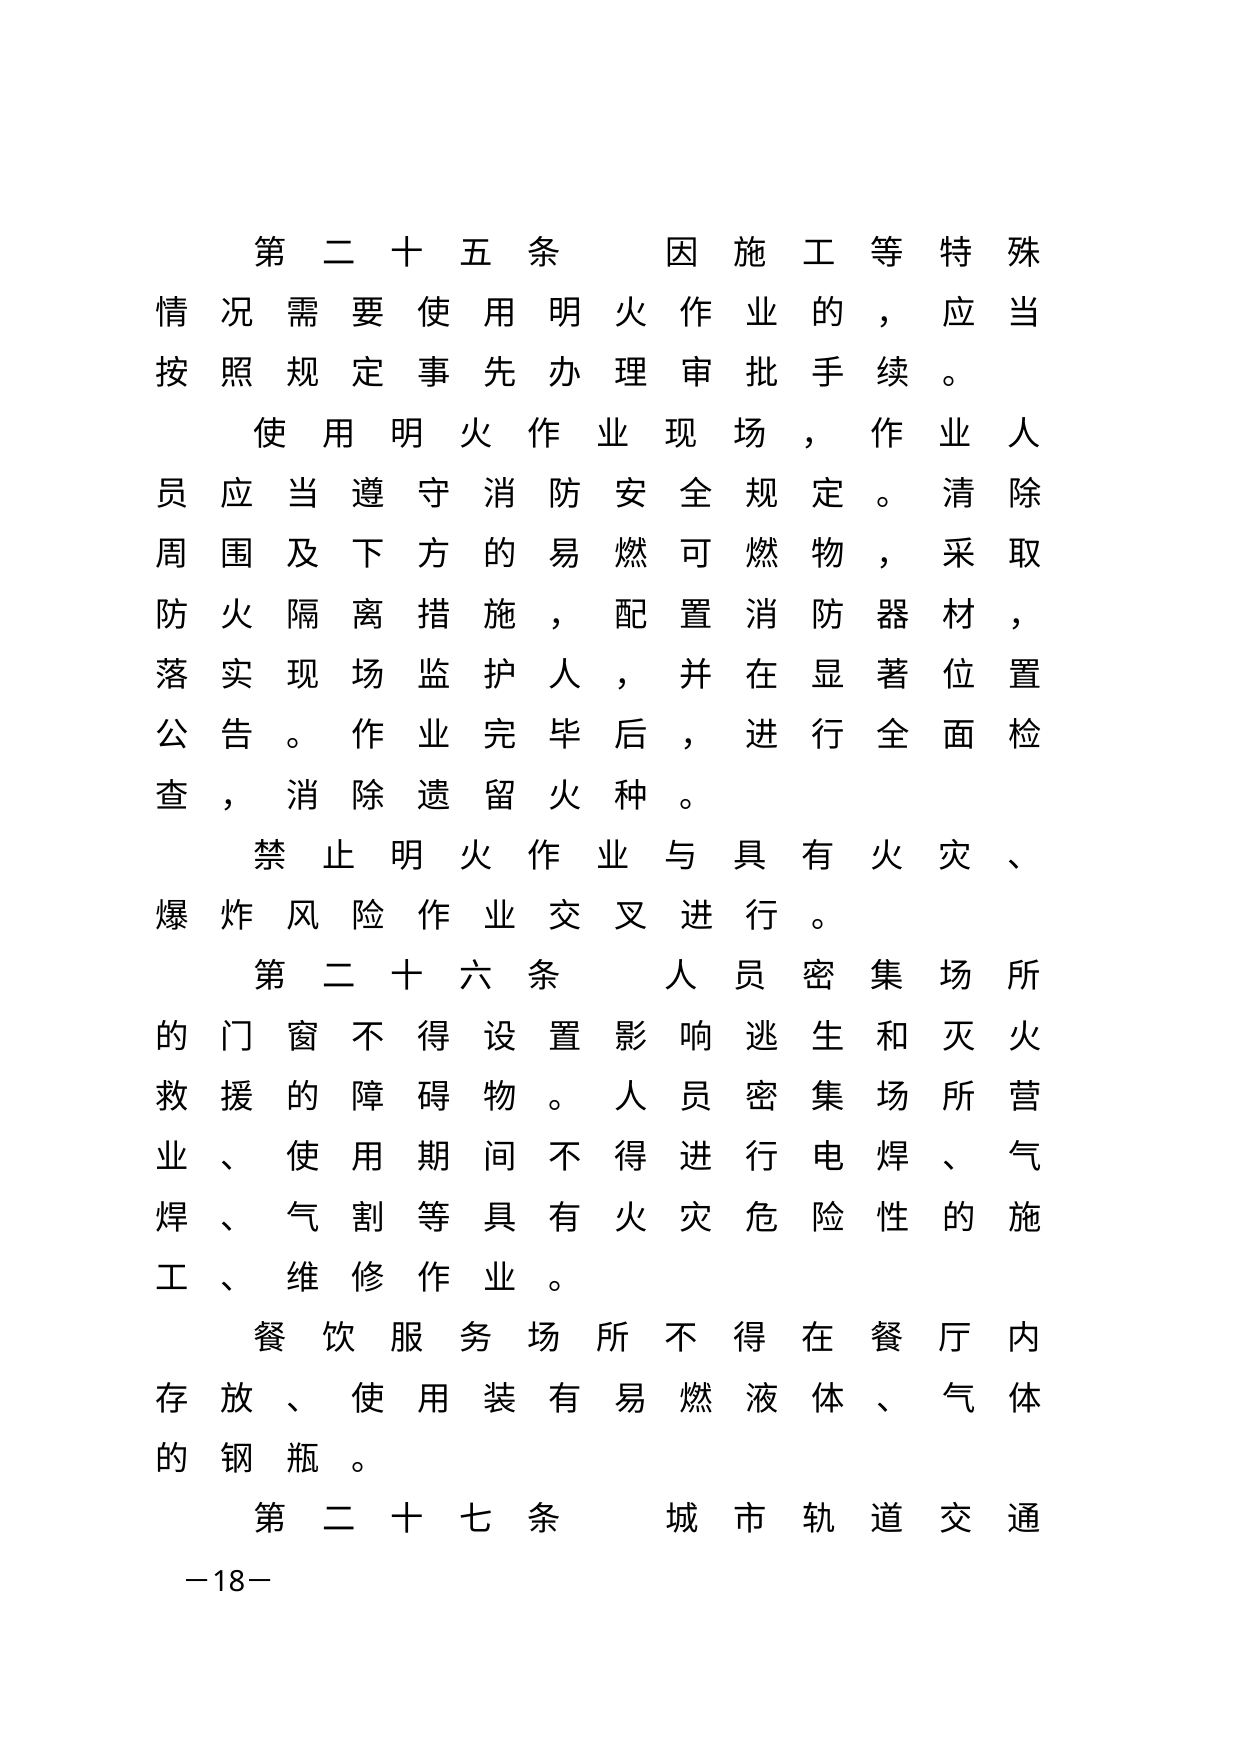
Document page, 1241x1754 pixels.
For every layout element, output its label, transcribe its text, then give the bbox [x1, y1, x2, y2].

text 使用明火作业现场，作业人员应当遵守消防安全规定。清除周围及下方的易燃可燃物，采取防火隔离措施，配置消防器材，落实现场监护人，并在显著位置公告。作业完毕后，进行全面检查，消除遗留火种。 [155, 400, 1073, 823]
text 第二十七条 城市轨道交通运营单位应当配置与城市轨道交通消防安全相适应的专业灭火、救援设备和疏散设施，并建立重点部位消防安全管理制度和消防安全操作规程，加强消防救援和人员疏散知识技能培训。 [155, 1486, 1073, 1546]
text 禁止明火作业与具有火灾、爆炸风险作业交叉进行。 [155, 823, 1073, 943]
text 第二十五条 因施工等特殊情况需要使用明火作业的，应当按照规定事先办理审批手续。 [155, 219, 1073, 400]
text 餐饮服务场所不得在餐厅内存放、使用装有易燃液体、气体的钢瓶。 [155, 1305, 1073, 1486]
text 第二十六条 人员密集场所的门窗不得设置影响逃生和灭火救援的障碍物。人员密集场所营业、使用期间不得进行电焊、气焊、气割等具有火灾危险性的施工、维修作业。 [155, 943, 1073, 1305]
